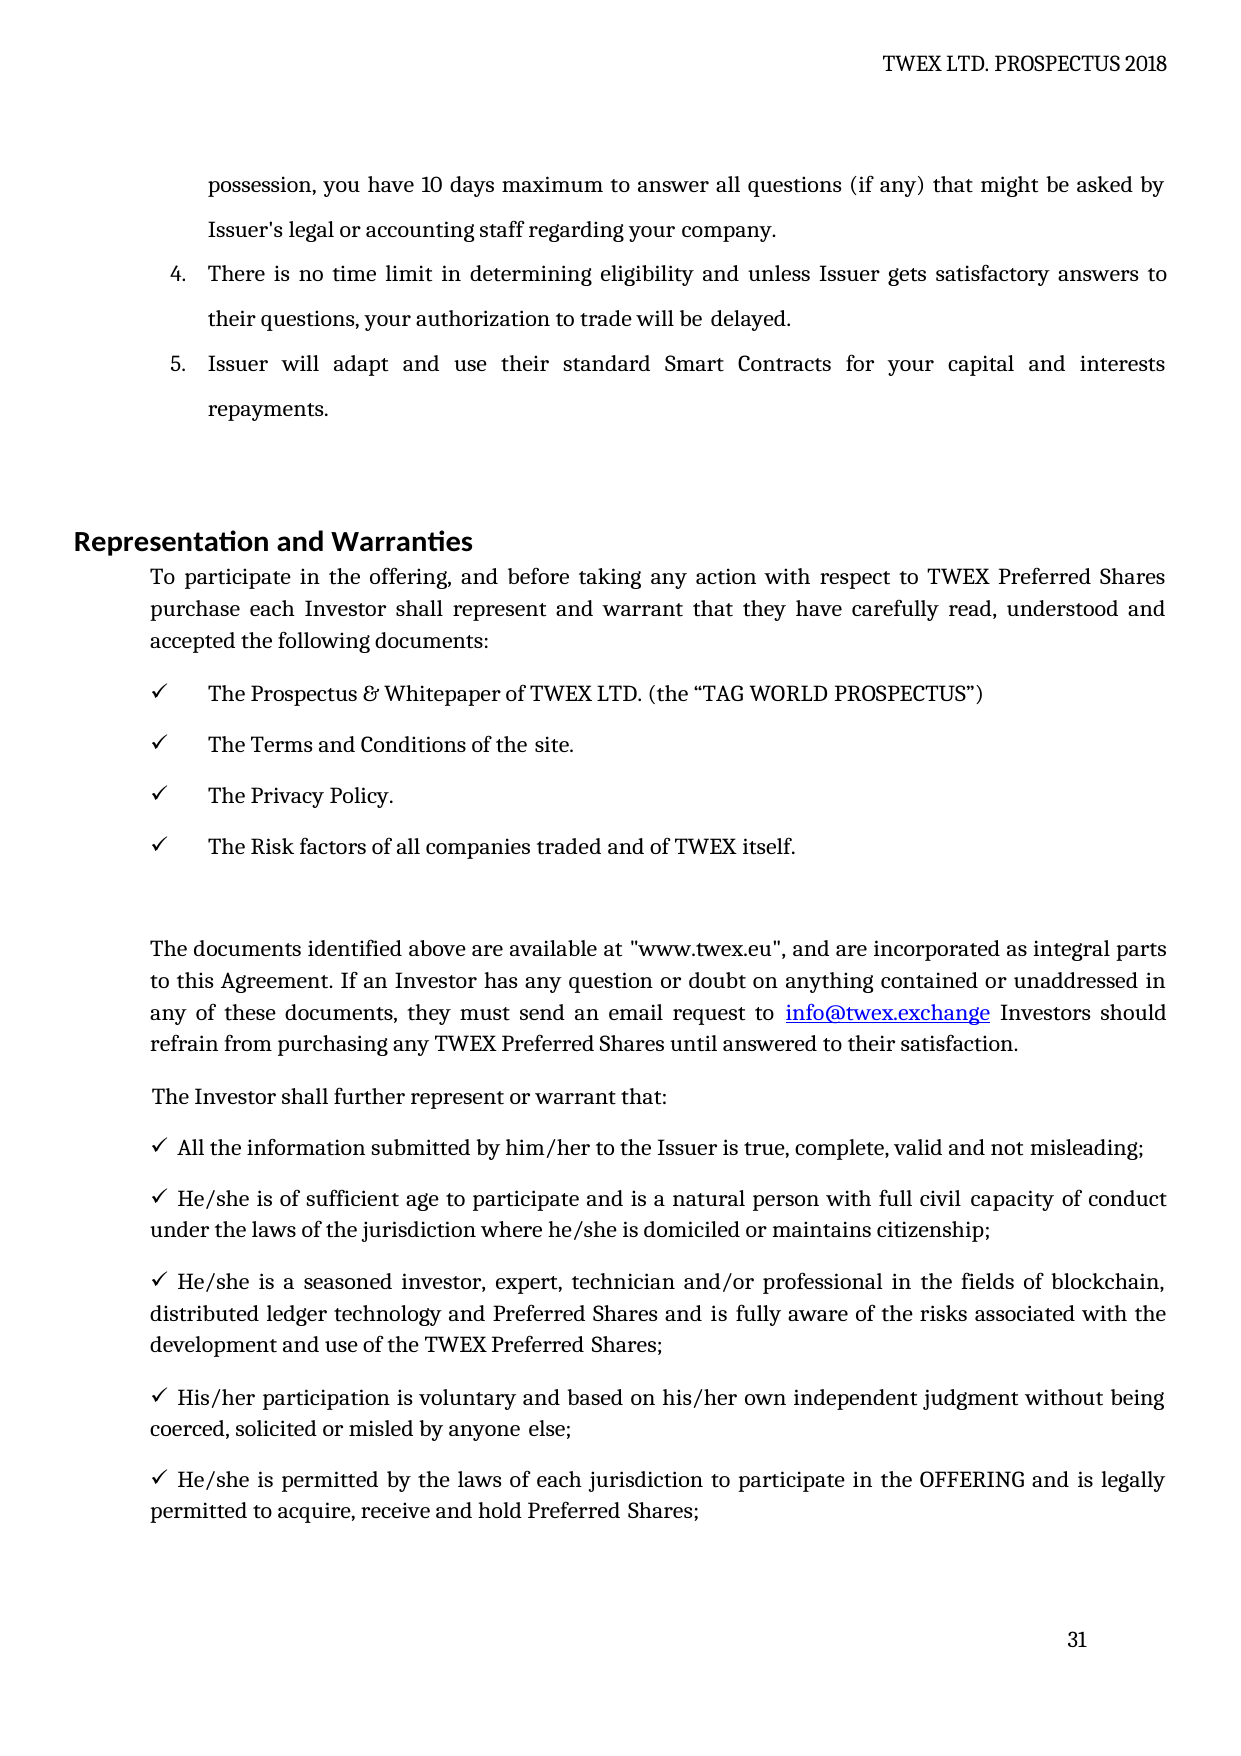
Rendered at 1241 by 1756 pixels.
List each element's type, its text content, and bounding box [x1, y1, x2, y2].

text The documents identified above are available at "www.twex.eu", and are incorporated as integral parts to this Agreement. If an Investor has any question or doubt on anything contained or unaddressed in any of these documents, they must send an email request to info@twex.exchange Investors should refrain from purchasing any TWEX Preferred Shares until answered to their satisfaction. [150, 936, 1167, 1057]
list The Prospectus & Whitepaper of TWEX LTD. (the “TAG WORLD PROSPECTUS”) [150, 680, 1167, 707]
list The Terms and Conditions of the site. [150, 731, 1167, 758]
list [170, 153, 1167, 243]
list All the information submitted by him/her to the Issuer is true, complete, valid and not misleading; [150, 1135, 1167, 1161]
list He/she is a seasoned investor, expert, technician and/or professional in the fields of blockchain, distributed ledger technology and Preferred Shares and is fully aware of the risks associated with the development and use of the TWEX Preferred Shares; [150, 1269, 1167, 1358]
list He/she is permitted by the laws of each jurisdiction to participate in the OFFERING and is legally permitted to acquire, receive and hold Preferred Shares; [150, 1467, 1167, 1525]
list Issuer will adapt and use their standard Smart Contracts for your capital and interests repayments. [170, 332, 1167, 422]
list His/her participation is voluntary and based on his/her own independent judgment without being coerced, solicited or misled by anyone else; [150, 1384, 1167, 1442]
list He/she is of sufficient age to participate and is a natural person with full civil capacity of conduct under the laws of the jurisdiction where he/she is domiciled or maintains citizenship; [150, 1186, 1167, 1243]
subtitle Representation and Warranties [74, 523, 1167, 558]
list The Privacy Policy. [150, 782, 1167, 809]
text The Investor shall further represent or warrant that: [14, 1084, 1167, 1110]
list The Risk factors of all companies traded and of TWEX itself. [150, 833, 1167, 860]
list There is no time limit in determining eligibility and unless Issuer gets satisfactory answers to their questions, your authorization to trade will be delayed. [170, 243, 1167, 332]
text To participate in the offering, and before taking any action with respect to TWEX Preferred Shares purchase each Investor shall represent and warrant that they have carefully read, understood and accepted the following documents: [150, 564, 1167, 654]
